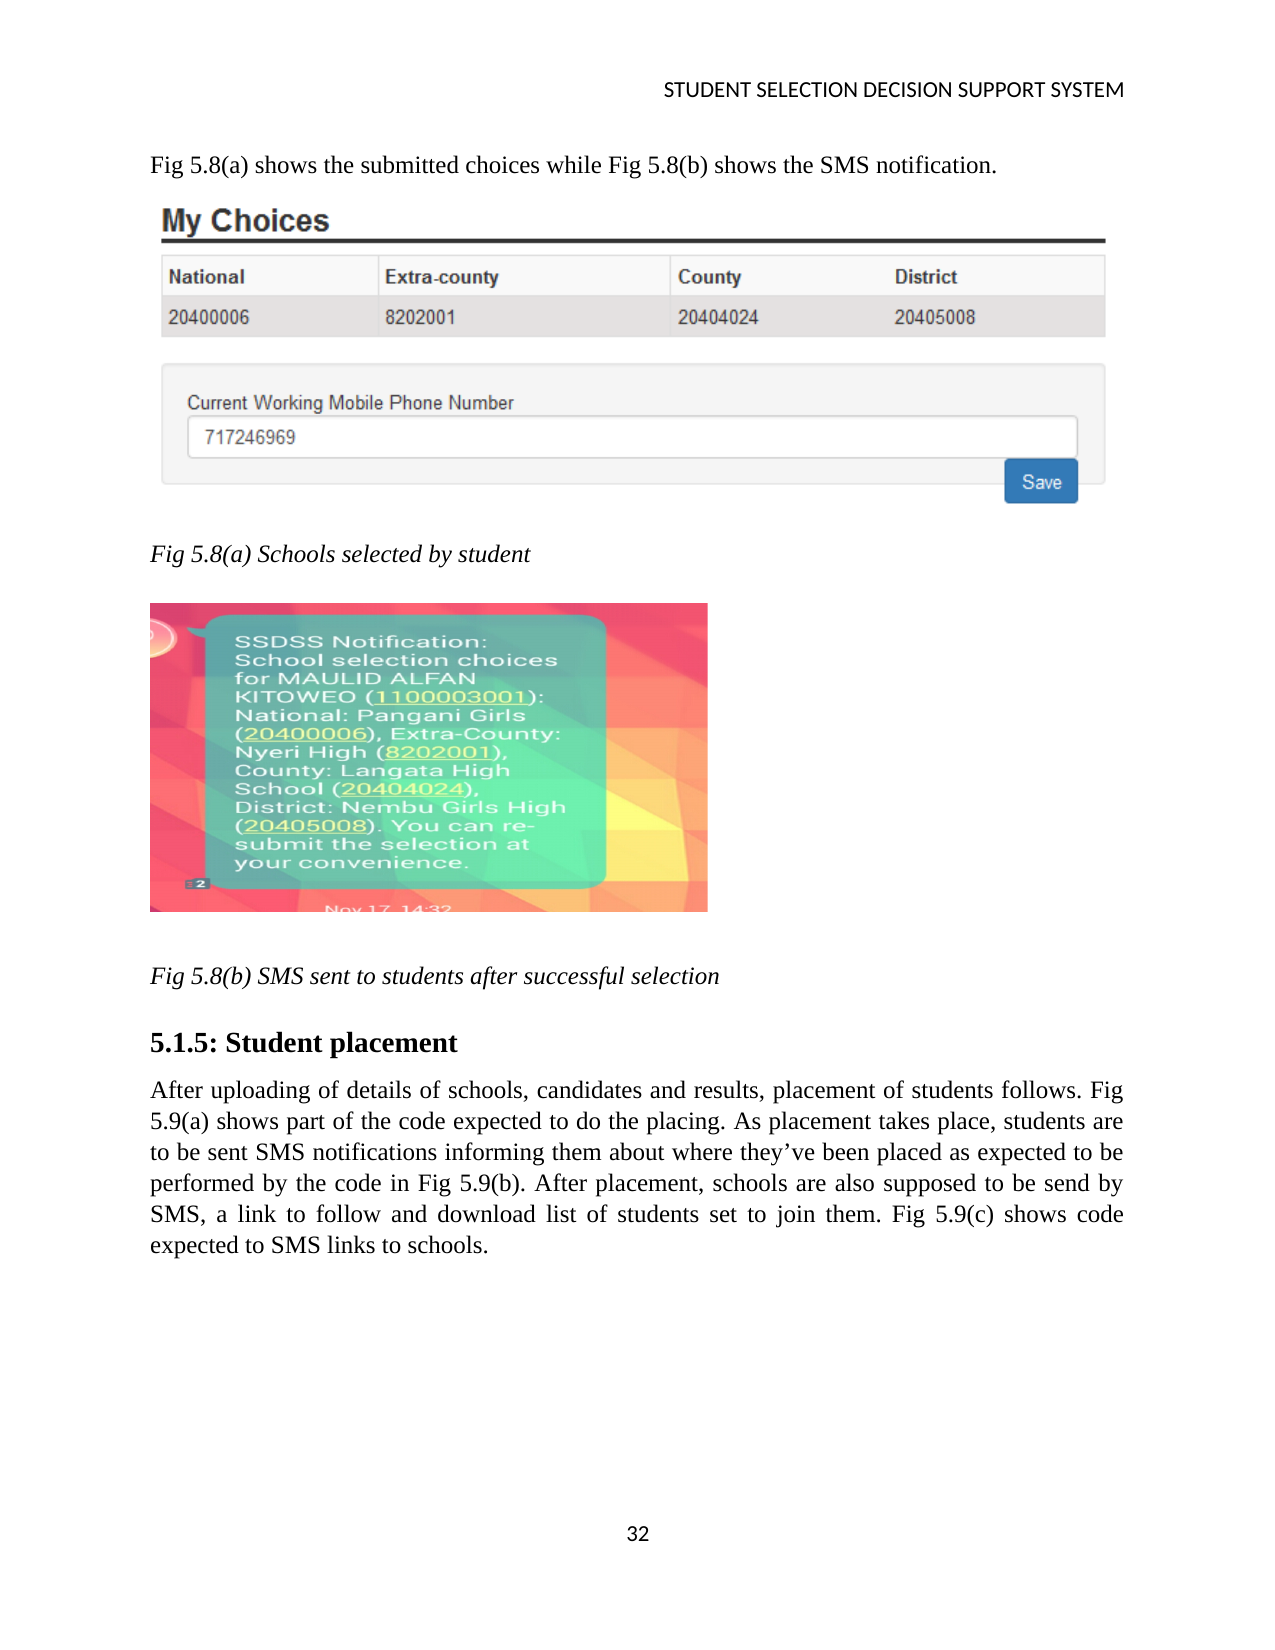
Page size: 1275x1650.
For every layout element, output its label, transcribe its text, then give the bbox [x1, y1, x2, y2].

subtitle 5.1.5: Student placement [150, 1025, 1125, 1058]
text Fig 5.8(a) shows the submitted choices while Fig 5.8(b) shows the SMS notification. [150, 150, 1125, 179]
picture [150, 197, 1125, 521]
text After uploading of details of schools, candidates and results, placement of students follows. Fig 5.9(a) shows part of the code expected to do the placing. As placement takes place, students are to be sent SMS notifications informing them about where they’ve been placed as expected to be performed by the code in Fig 5.9(b). After placement, schools are also supposed to be send by SMS, a link to follow and download list of students set to join them. Fig 5.9(c) shows code expected to SMS links to schools. [150, 1075, 1125, 1259]
picture [150, 603, 708, 912]
text Fig 5.8(b) SMS sent to students after successful selection [150, 961, 1125, 989]
text Fig 5.8(a) Schools selected by student [150, 539, 1125, 568]
